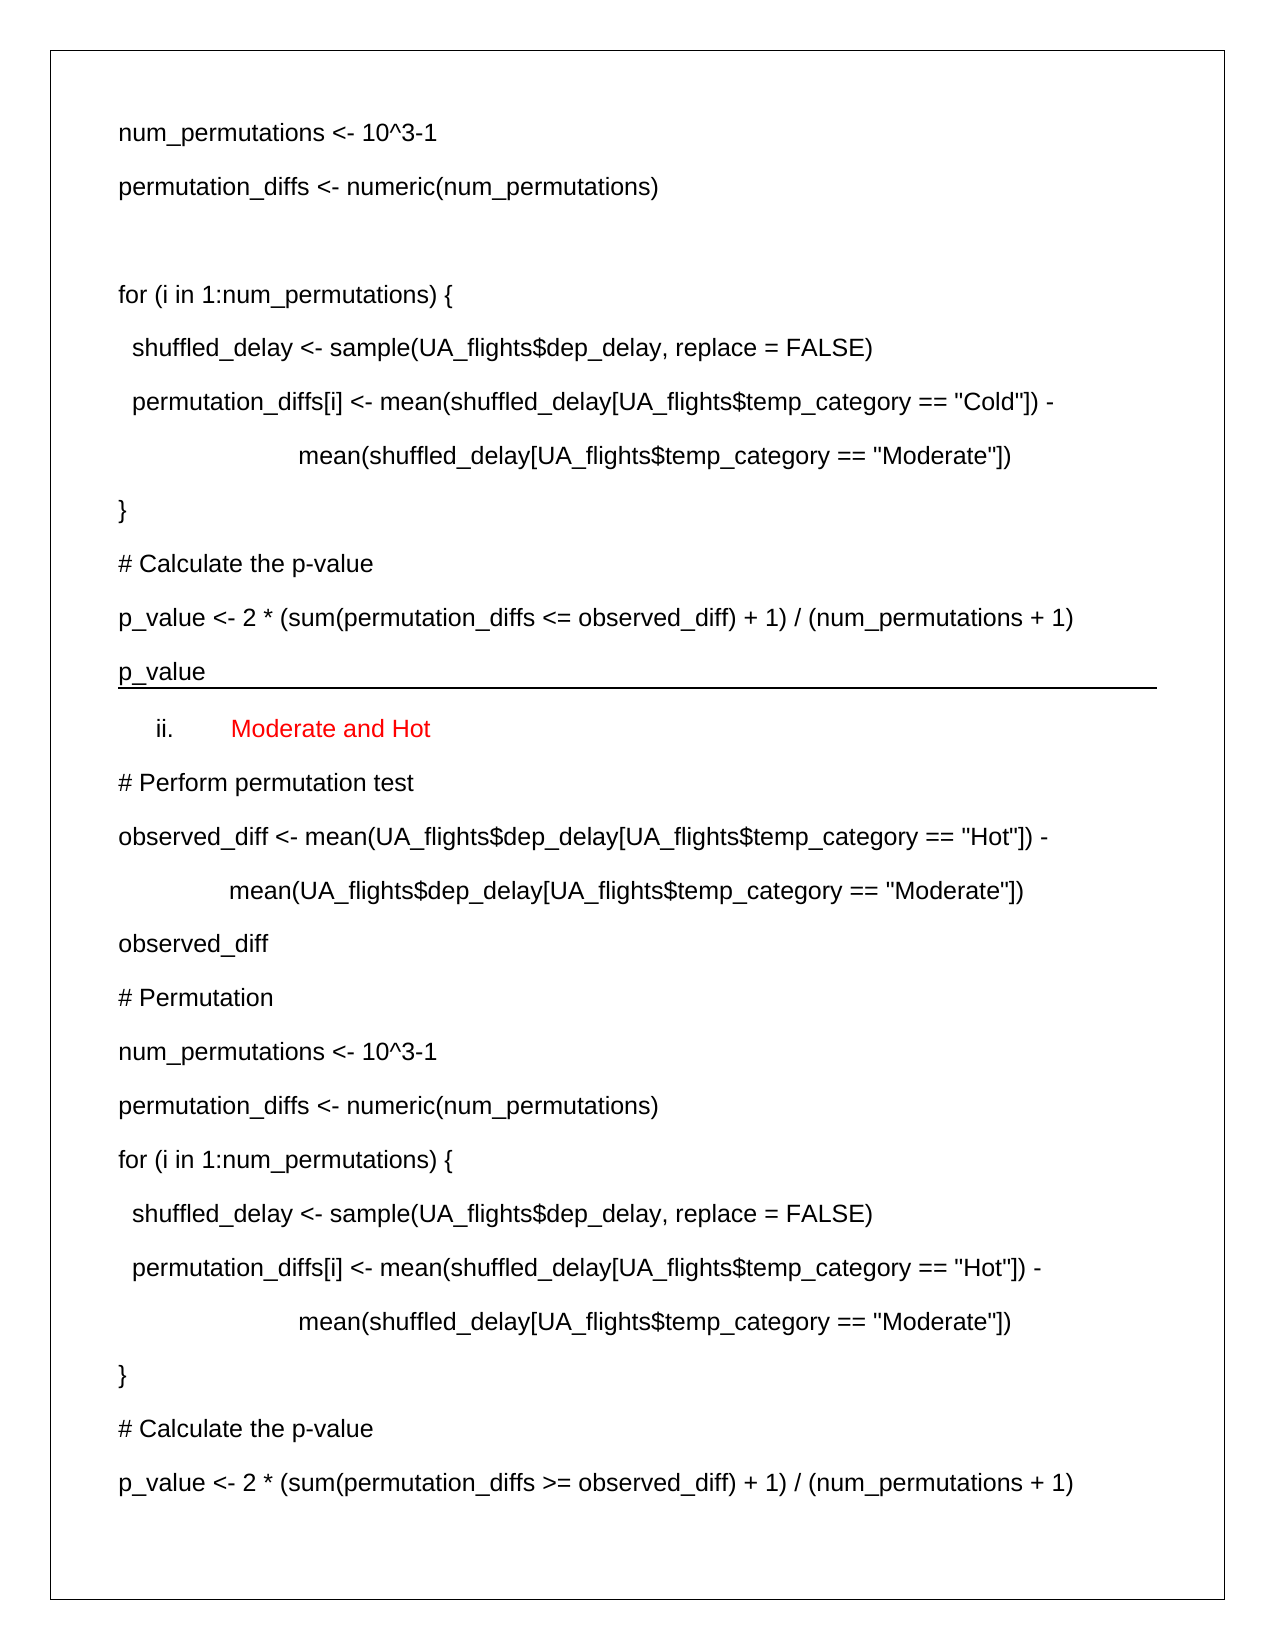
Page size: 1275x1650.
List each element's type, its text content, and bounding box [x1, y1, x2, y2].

text observed_diff [118, 929, 1157, 958]
text # Calculate the p-value [118, 549, 1157, 578]
text } [118, 495, 1157, 524]
text num_permutations <- 10^3-1 [118, 1037, 1157, 1066]
text mean(shuffled_delay[UA_flights$temp_category == "Moderate"]) [118, 1306, 1157, 1335]
text # Perform permutation test [118, 768, 1157, 797]
text permutation_diffs <- numeric(num_permutations) [118, 1091, 1157, 1120]
text p_value <- 2 * (sum(permutation_diffs >= observed_diff) + 1) / (num_permutations + 1) [118, 1468, 1157, 1497]
text mean(UA_flights$dep_delay[UA_flights$temp_category == "Moderate"]) [118, 876, 1157, 904]
text mean(shuffled_delay[UA_flights$temp_category == "Moderate"]) [118, 441, 1157, 470]
text shuffled_delay <- sample(UA_flights$dep_delay, replace = FALSE) [118, 1199, 1157, 1227]
text permutation_diffs[i] <- mean(shuffled_delay[UA_flights$temp_category == "Cold"]) - [118, 387, 1157, 416]
text p_value [118, 657, 1157, 687]
text # Permutation [118, 983, 1157, 1012]
text permutation_diffs <- numeric(num_permutations) [118, 172, 1157, 201]
text for (i in 1:num_permutations) { [118, 279, 1157, 308]
text } [118, 1360, 1157, 1389]
list Moderate and Hot [156, 714, 1157, 743]
text permutation_diffs[i] <- mean(shuffled_delay[UA_flights$temp_category == "Hot"]) - [118, 1253, 1157, 1281]
text num_permutations <- 10^3-1 [118, 118, 1157, 147]
text observed_diff <- mean(UA_flights$dep_delay[UA_flights$temp_category == "Hot"]) - [118, 822, 1157, 851]
text p_value <- 2 * (sum(permutation_diffs <= observed_diff) + 1) / (num_permutations + 1) [118, 603, 1157, 631]
text for (i in 1:num_permutations) { [118, 1145, 1157, 1174]
text shuffled_delay <- sample(UA_flights$dep_delay, replace = FALSE) [118, 333, 1157, 362]
text # Calculate the p-value [118, 1414, 1157, 1443]
